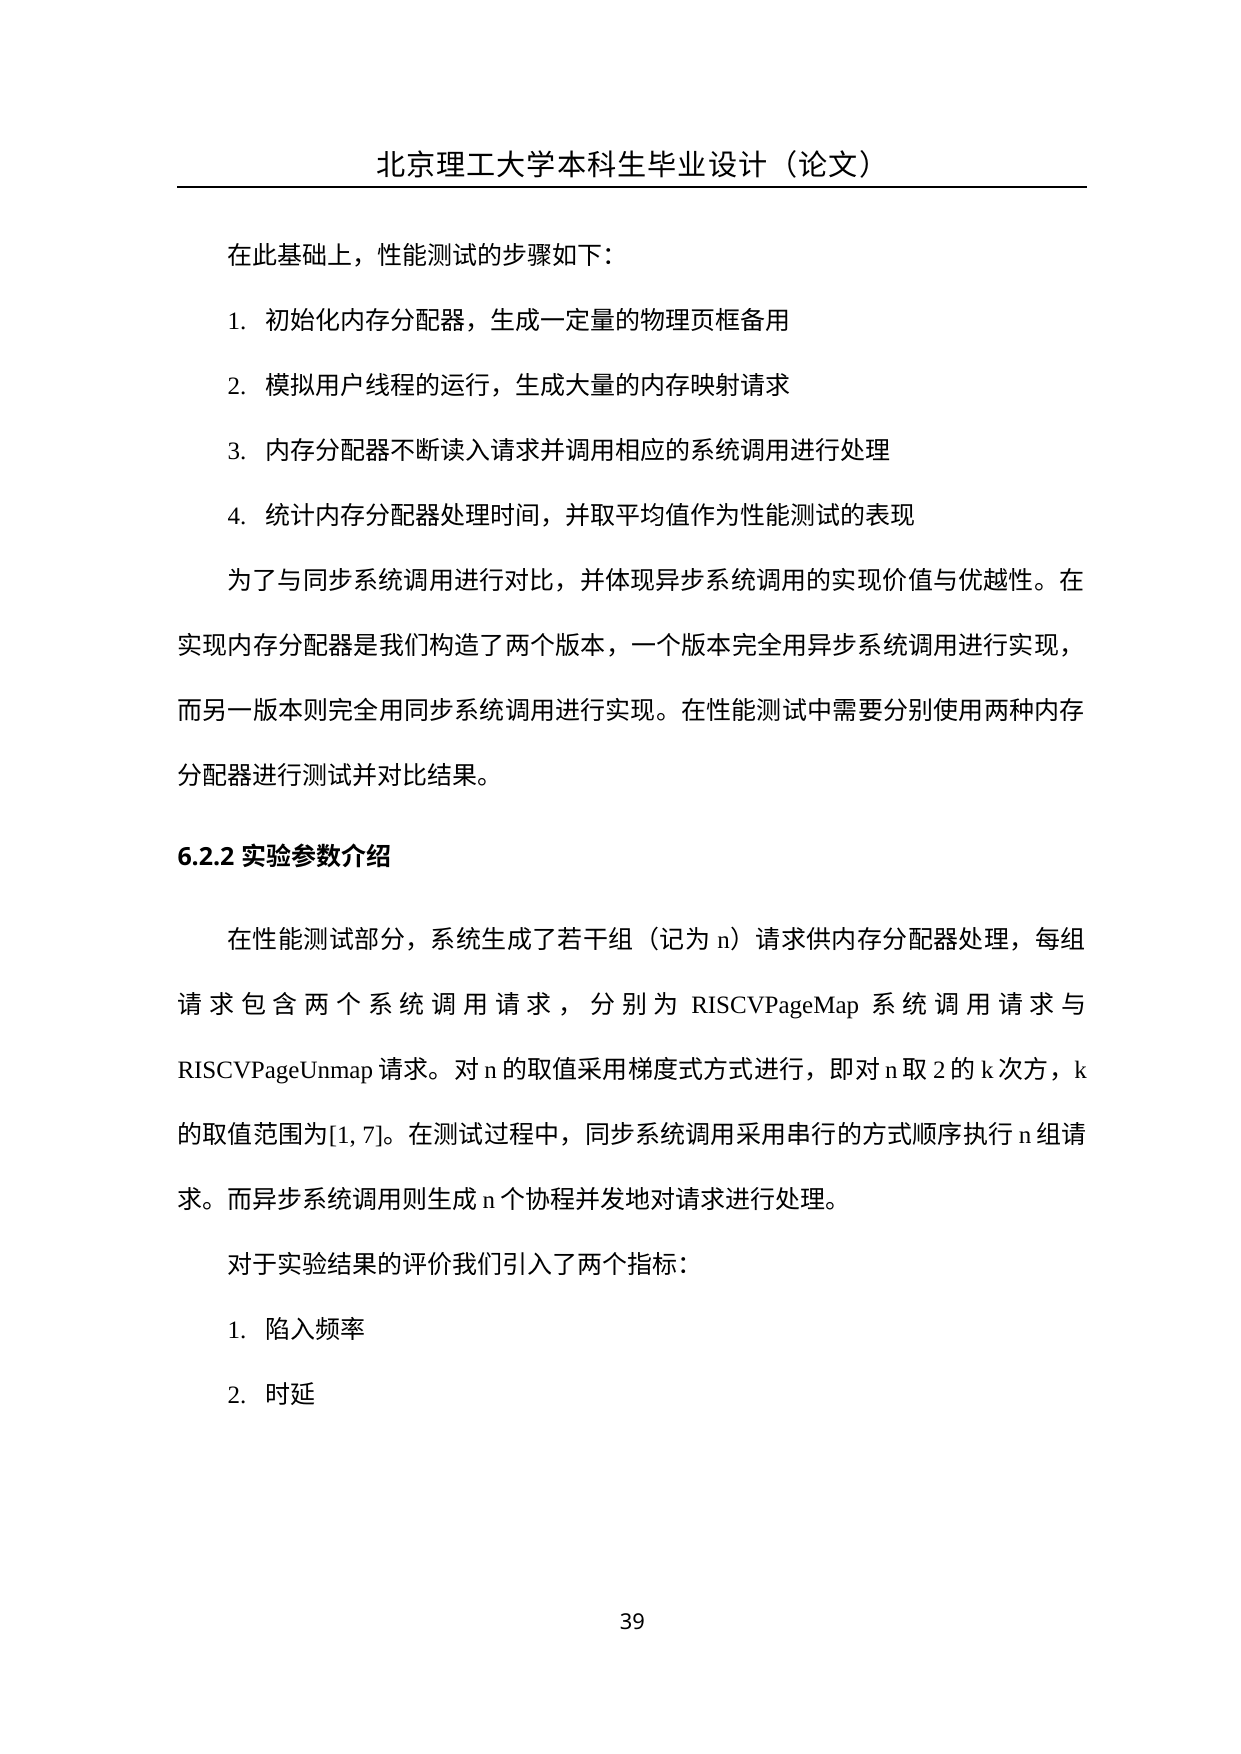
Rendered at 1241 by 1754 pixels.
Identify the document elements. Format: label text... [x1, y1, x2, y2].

list 统计内存分配器处理时间，并取平均值作为性能测试的表现 [227, 481, 1087, 546]
list 初始化内存分配器，生成一定量的物理页框备用 [227, 286, 1087, 351]
text 在性能测试部分，系统生成了若干组（记为n）请求供内存分配器处理，每组请求包含两个系统调用请求，分别为RISCVPageMap系统调用请求与RISCVPageUnmap请求。对n的取值采用梯度式方式进行，即对n取2的k次方，k的取值范围为[1, 7]。在测试过程中，同步系统调用采用串行的方式顺序执行n组请求。而异步系统调用则生成n个协程并发地对请求进行处理。 [177, 905, 1087, 1230]
text 6.2.2 实验参数介绍 [177, 822, 1087, 887]
text 为了与同步系统调用进行对比，并体现异步系统调用的实现价值与优越性。在实现内存分配器是我们构造了两个版本，一个版本完全用异步系统调用进行实现，而另一版本则完全用同步系统调用进行实现。在性能测试中需要分别使用两种内存分配器进行测试并对比结果。 [177, 546, 1087, 806]
list 内存分配器不断读入请求并调用相应的系统调用进行处理 [227, 416, 1087, 481]
list 陷入频率 [227, 1295, 1087, 1360]
list 模拟用户线程的运行，生成大量的内存映射请求 [227, 351, 1087, 416]
text 对于实验结果的评价我们引入了两个指标： [177, 1230, 1087, 1295]
list 时延 [227, 1360, 1087, 1425]
text 在此基础上，性能测试的步骤如下： [177, 221, 1087, 286]
